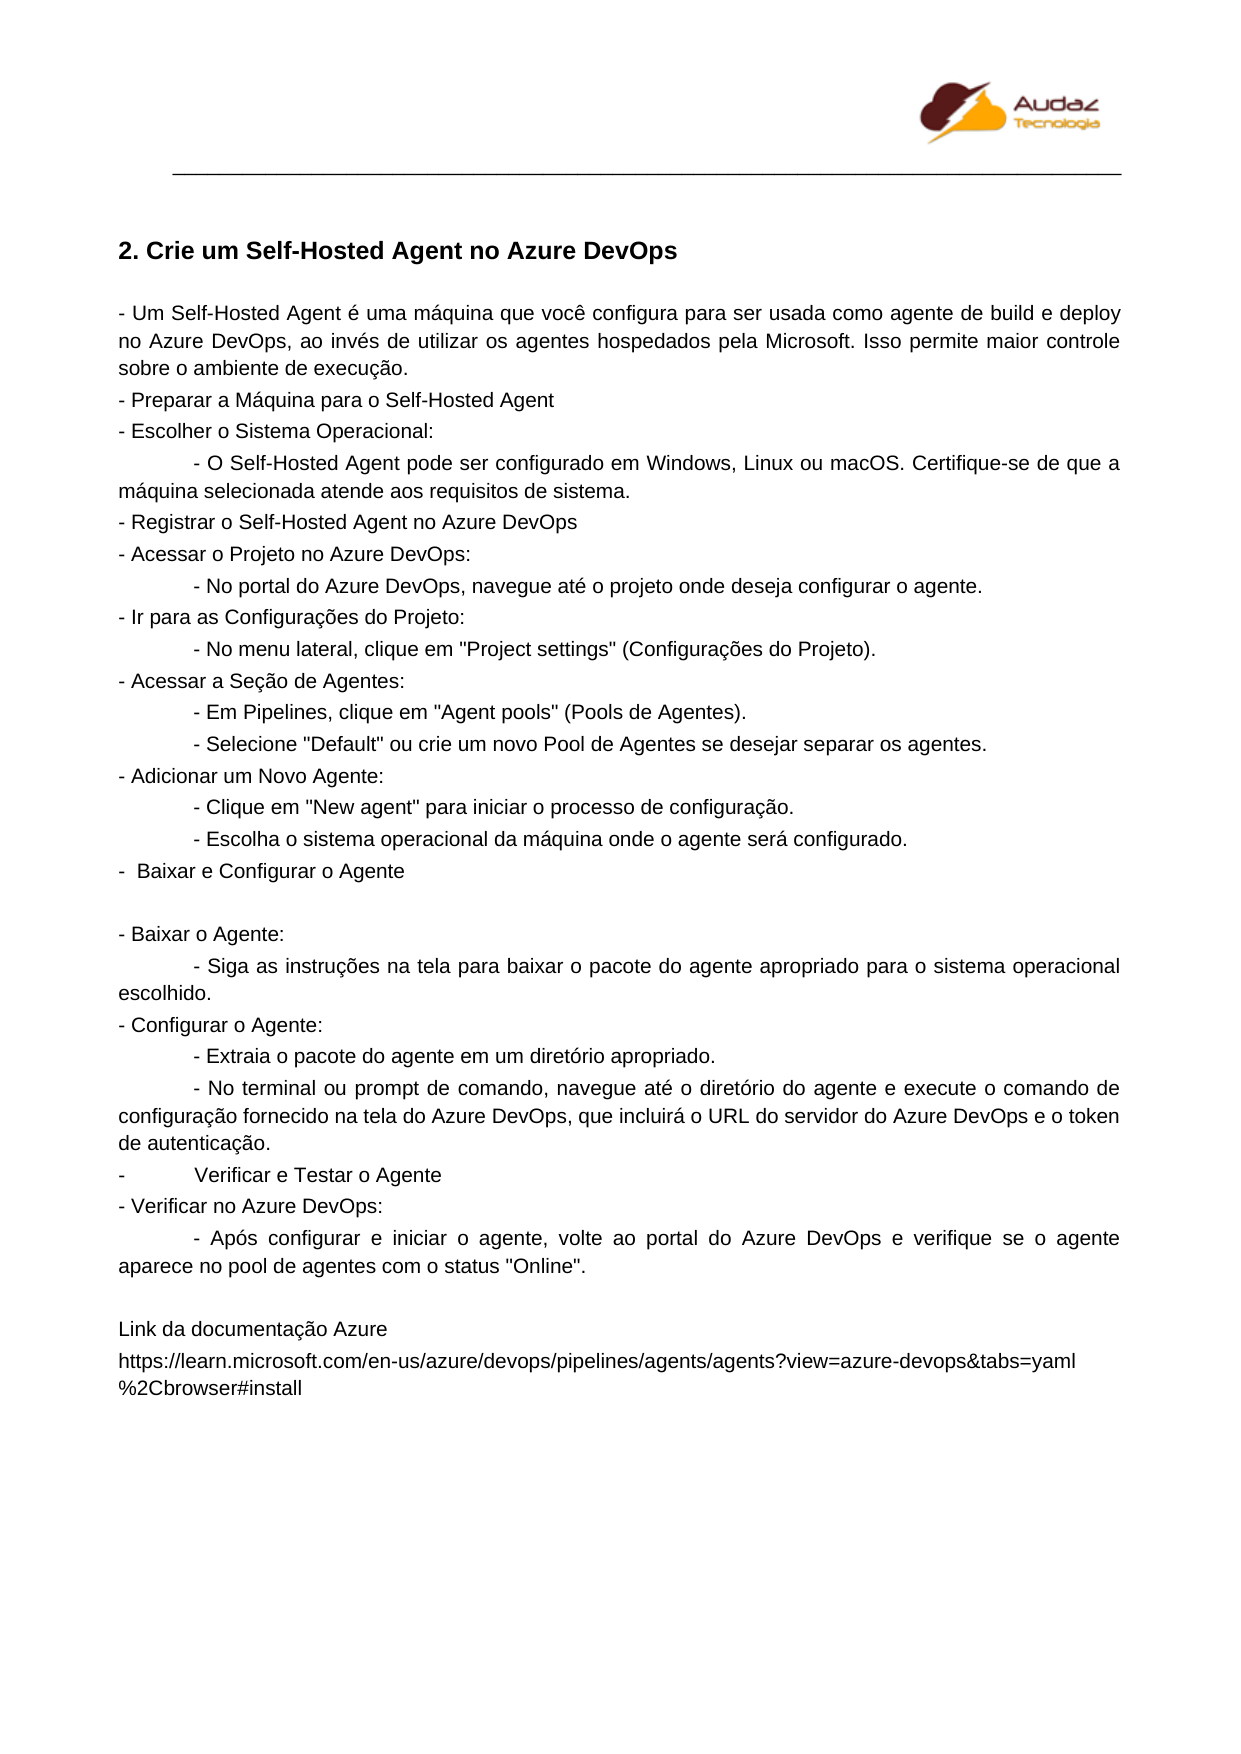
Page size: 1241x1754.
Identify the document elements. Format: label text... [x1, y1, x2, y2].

text - Após configurar e iniciar o agente, volte ao portal do Azure DevOps e verifique se o agente aparece no pool de agentes com o status "Online". [118, 1226, 1122, 1277]
text - Siga as instruções na tela para baixar o pacote do agente apropriado para o sistema operacional escolhido. [118, 953, 1122, 1005]
text - Escolher o Sistema Operacional: [118, 419, 1122, 443]
text - Verificar e Testar o Agente [118, 1163, 1122, 1187]
text - Verificar no Azure DevOps: [118, 1194, 1122, 1218]
text - Um Self-Hosted Agent é uma máquina que você configura para ser usada como agente de build e deploy no Azure DevOps, ao invés de utilizar os agentes hospedados pela Microsoft. Isso permite maior controle sobre o ambiente de execução. [118, 301, 1122, 380]
text - No menu lateral, clique em "Project settings" (Configurações do Projeto). [118, 637, 1122, 661]
text - Em Pipelines, clique em "Agent pools" (Pools de Agentes). [118, 700, 1122, 724]
text - Acessar a Seção de Agentes: [118, 668, 1122, 692]
picture [897, 75, 1123, 152]
text - No terminal ou prompt de comando, navegue até o diretório do agente e execute o comando de configuração fornecido na tela do Azure DevOps, que incluirá o URL do servidor do Azure DevOps e o token de autenticação. [118, 1076, 1122, 1155]
text - Registrar o Self-Hosted Agent no Azure DevOps [118, 510, 1122, 534]
text Link da documentação Azure [118, 1317, 1122, 1341]
text - Ir para as Configurações do Projeto: [118, 605, 1122, 629]
text - Acessar o Projeto no Azure DevOps: [118, 542, 1122, 566]
text - Clique em "New agent" para iniciar o processo de configuração. [118, 795, 1122, 819]
text - Preparar a Máquina para o Self-Hosted Agent [118, 388, 1122, 412]
text - Baixar o Agente: [118, 922, 1122, 946]
text - Escolha o sistema operacional da máquina onde o agente será configurado. [118, 827, 1122, 851]
text - Baixar e Configurar o Agente [118, 858, 1122, 882]
text - Selecione "Default" ou crie um novo Pool de Agentes se desejar separar os agentes. [118, 732, 1122, 756]
text - No portal do Azure DevOps, navegue até o projeto onde deseja configurar o agente. [118, 573, 1122, 597]
text https://learn.microsoft.com/en-us/azure/devops/pipelines/agents/agents?view=azure-devops&tabs=yaml%2Cbrowser#install [118, 1348, 1122, 1400]
text - O Self-Hosted Agent pode ser configurado em Windows, Linux ou macOS. Certifique-se de que a máquina selecionada atende aos requisitos de sistema. [118, 451, 1122, 502]
subtitle 2. Crie um Self-Hosted Agent no Azure DevOps [118, 236, 1122, 265]
text - Adicionar um Novo Agente: [118, 763, 1122, 787]
text - Configurar o Agente: [118, 1013, 1122, 1037]
text - Extraia o pacote do agente em um diretório apropriado. [118, 1044, 1122, 1068]
